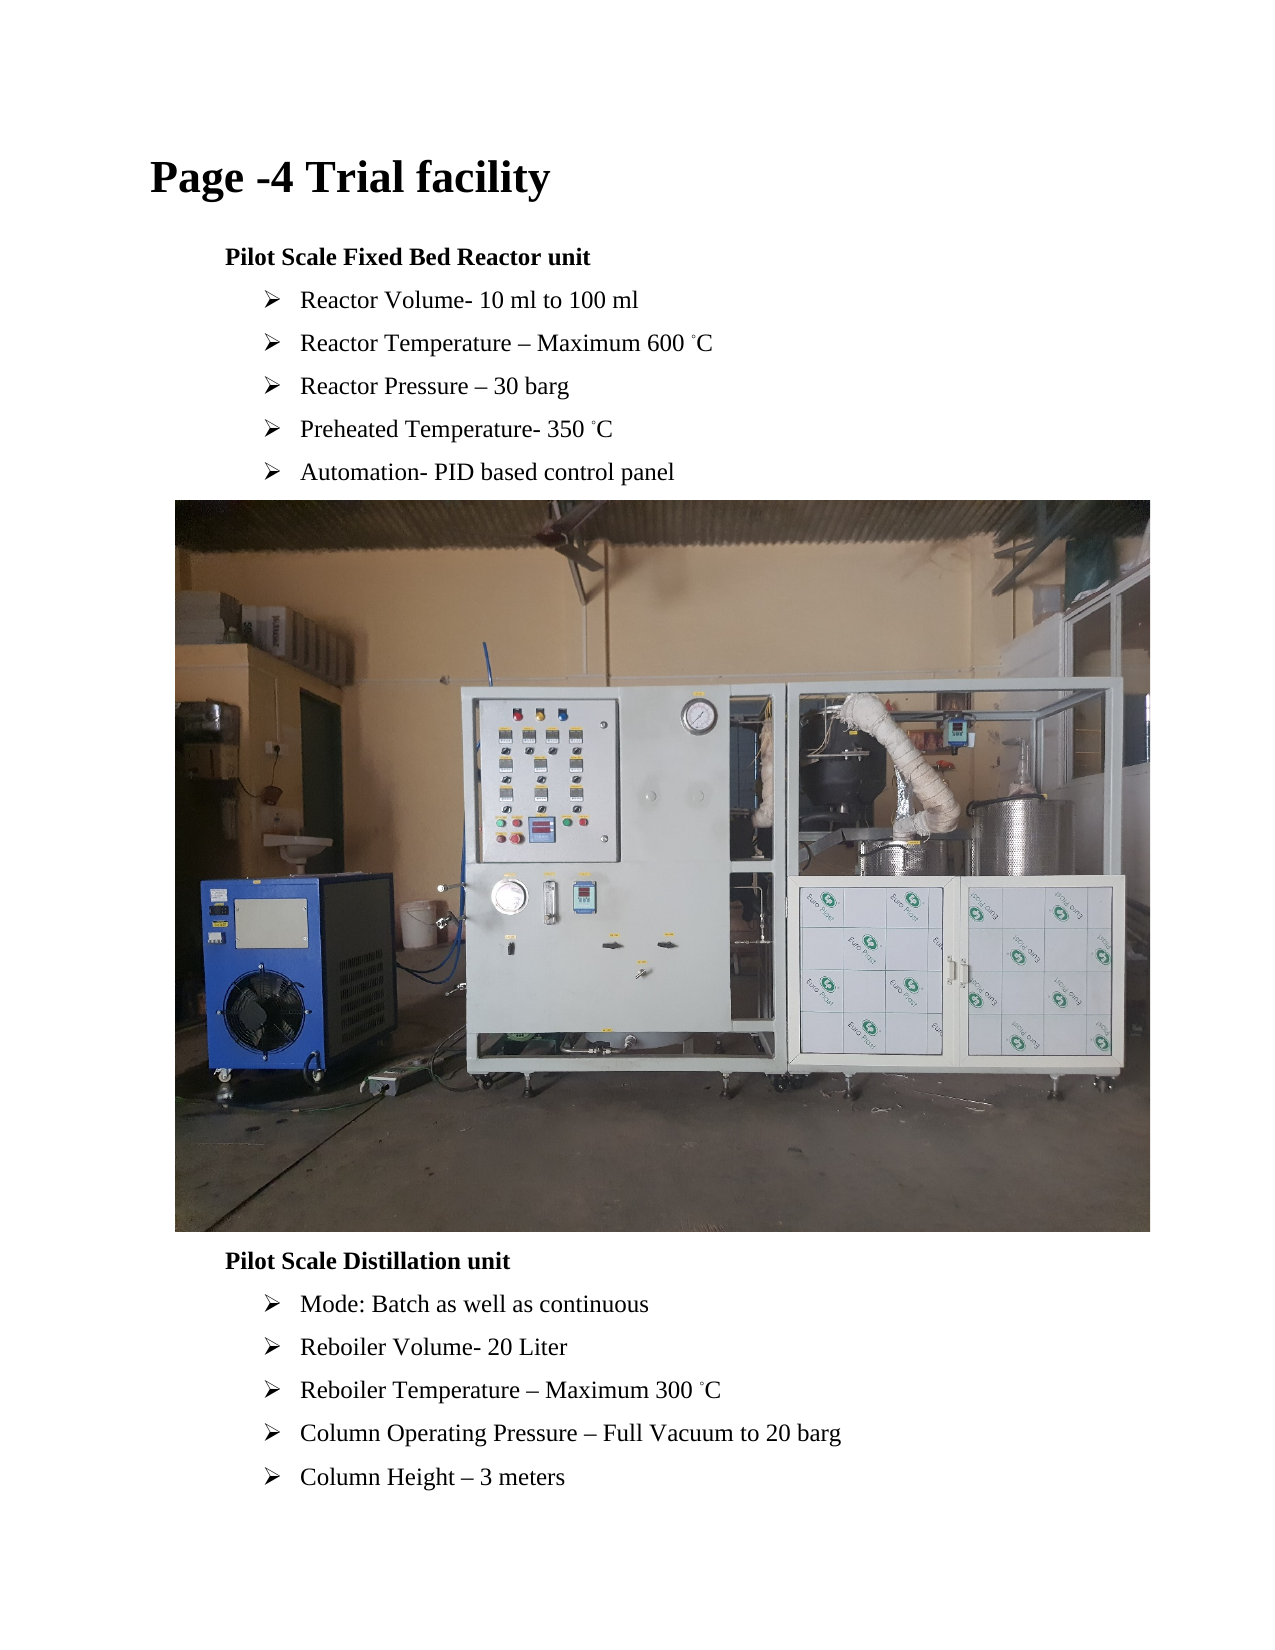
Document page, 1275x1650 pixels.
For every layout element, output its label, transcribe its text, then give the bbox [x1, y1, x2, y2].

text Page -4 Trial facility [150, 150, 1125, 203]
list Pilot Scale Fixed Bed Reactor unit [225, 242, 1125, 270]
list Reboiler Temperature – Maximum 300 ◦C [262, 1375, 1125, 1404]
list Preheated Temperature- 350 ◦C [262, 414, 1125, 443]
list Automation- PID based control panel [262, 457, 1125, 486]
list Reactor Temperature – Maximum 600 ◦C [262, 328, 1125, 357]
list Reactor Volume- 10 ml to 100 ml [262, 285, 1125, 313]
list Reactor Pressure – 30 barg [262, 371, 1125, 400]
list Pilot Scale Distillation unit [225, 1246, 1125, 1275]
picture [175, 500, 1150, 1232]
list Mode: Batch as well as continuous [262, 1289, 1125, 1318]
list Column Height – 3 meters [262, 1462, 1125, 1490]
list Column Operating Pressure – Full Vacuum to 20 barg [262, 1418, 1125, 1447]
list Reboiler Volume- 20 Liter [262, 1332, 1125, 1361]
